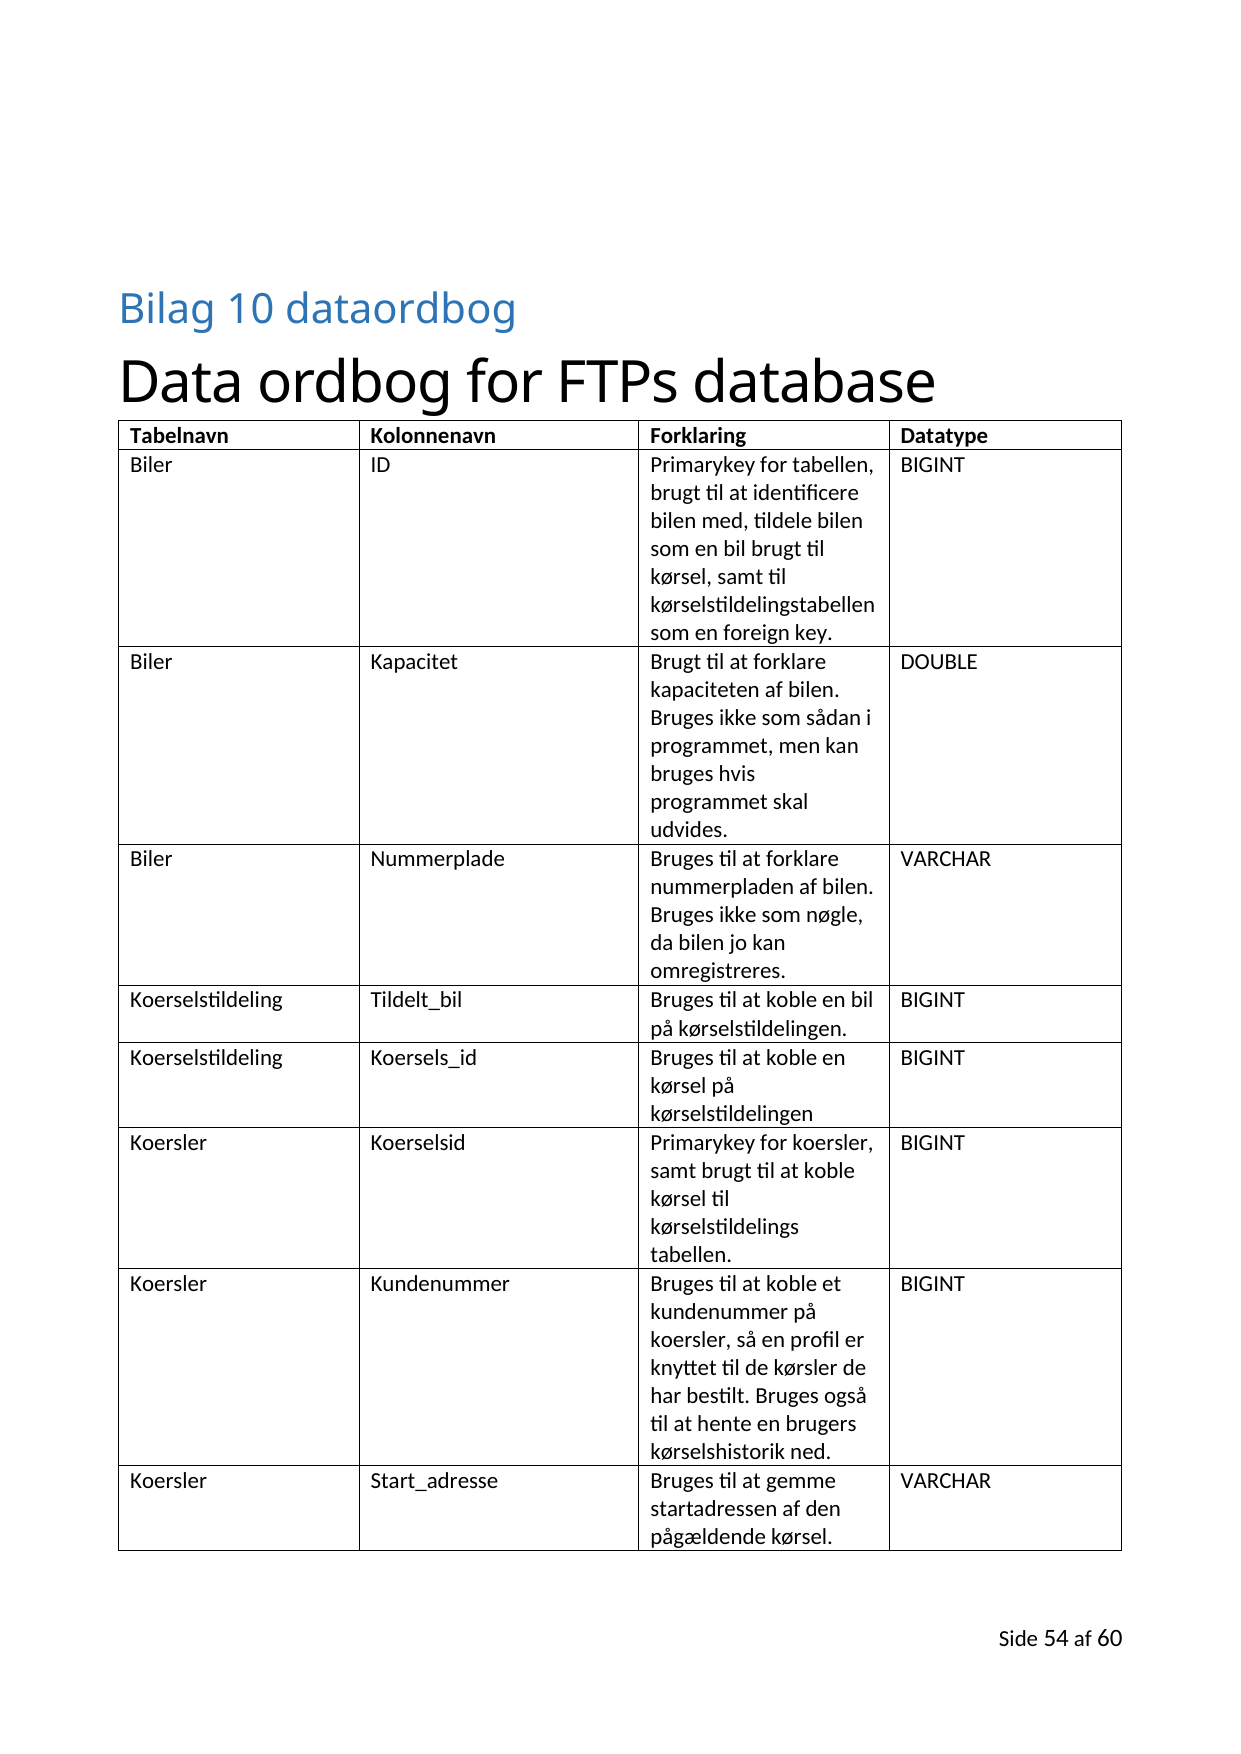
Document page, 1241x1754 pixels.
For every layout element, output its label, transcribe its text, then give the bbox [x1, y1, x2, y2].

table_header Tabelnavn [119, 421, 359, 449]
subtitle Bilag 10 dataordbog [118, 279, 1122, 336]
title Data ordbog for FTPs database [118, 341, 1122, 420]
table_cell Kundenummer [360, 1269, 638, 1465]
table_cell Koerselstildeling [119, 986, 359, 1042]
table_cell BIGINT [890, 986, 1121, 1042]
table_cell Bruges til at koble en kørsel på kørselstildelingen [639, 1043, 889, 1127]
table_cell Bruges til at gemme startadressen af den pågældende kørsel. [639, 1466, 889, 1550]
table_cell Tildelt_bil [360, 986, 638, 1042]
table_cell Koerselsid [360, 1128, 638, 1268]
table_cell ID [360, 450, 638, 646]
table_cell Start_adresse [360, 1466, 638, 1550]
table_cell Koerselstildeling [119, 1043, 359, 1127]
table_cell DOUBLE [890, 647, 1121, 843]
table_cell VARCHAR [890, 845, 1121, 984]
table_cell Biler [119, 450, 359, 646]
table_cell Bruges til at forklare nummerpladen af bilen. Bruges ikke som nøgle, da bilen jo kan omregistreres. [639, 845, 889, 984]
table_cell Koersler [119, 1128, 359, 1268]
table_header Forklaring [639, 421, 889, 449]
table_header Kolonnenavn [360, 421, 638, 449]
table_cell Primarykey for koersler, samt brugt til at koble kørsel til kørselstildelings tabellen. [639, 1128, 889, 1268]
table_cell BIGINT [890, 450, 1121, 646]
table_cell Biler [119, 647, 359, 843]
table_cell Brugt til at forklare kapaciteten af bilen. Bruges ikke som sådan i programmet, men kan bruges hvis programmet skal udvides. [639, 647, 889, 843]
table_cell Bruges til at koble en bil på kørselstildelingen. [639, 986, 889, 1042]
table_cell Koersels_id [360, 1043, 638, 1127]
table_cell Koersler [119, 1466, 359, 1550]
table_cell BIGINT [890, 1128, 1121, 1268]
table_cell Bruges til at koble et kundenummer på koersler, så en profil er knyttet til de kørsler de har bestilt. Bruges også til at hente en brugers kørselshistorik ned. [639, 1269, 889, 1465]
table_cell Kapacitet [360, 647, 638, 843]
table_cell BIGINT [890, 1043, 1121, 1127]
table_cell BIGINT [890, 1269, 1121, 1465]
table_cell Biler [119, 845, 359, 984]
table_cell Primarykey for tabellen, brugt til at identificere bilen med, tildele bilen som en bil brugt til kørsel, samt til kørselstildelingstabellen som en foreign key. [639, 450, 889, 646]
table_header Datatype [890, 421, 1121, 449]
table_cell Nummerplade [360, 845, 638, 984]
table_cell Koersler [119, 1269, 359, 1465]
table_cell VARCHAR [890, 1466, 1121, 1550]
